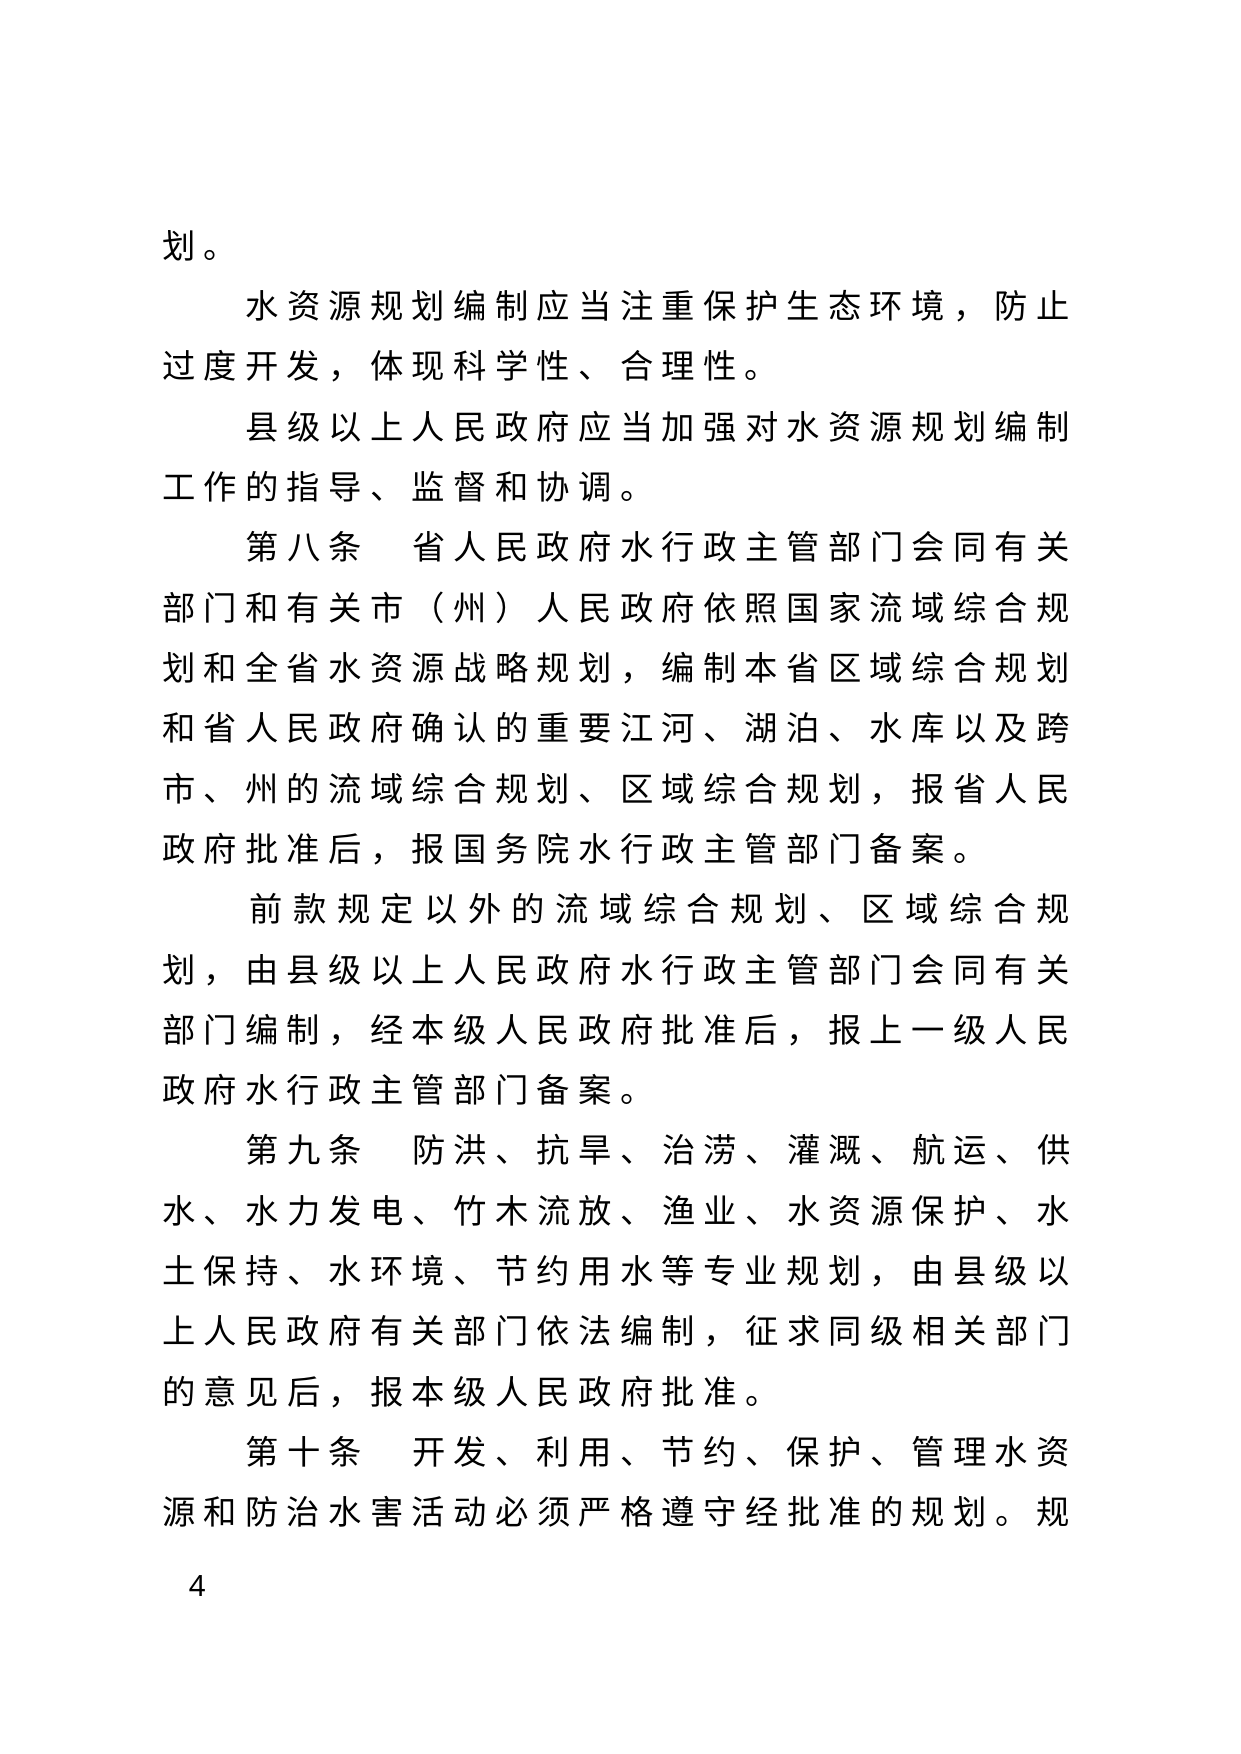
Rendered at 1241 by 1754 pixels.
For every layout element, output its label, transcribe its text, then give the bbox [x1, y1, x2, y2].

text 水资源规划编制应当注重保护生态环境，防止过度开发，体现科学性、合理性。 [162, 274, 1078, 394]
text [162, 1420, 1078, 1540]
text 县级以上人民政府应当加强对水资源规划编制工作的指导、监督和协调。 [162, 394, 1078, 515]
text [162, 213, 1078, 274]
text 第九条 防洪、抗旱、治涝、灌溉、航运、供水、水力发电、竹木流放、渔业、水资源保护、水土保持、水环境、节约用水等专业规划，由县级以上人民政府有关部门依法编制，征求同级相关部门的意见后，报本级人民政府批准。 [162, 1118, 1078, 1420]
text 前款规定以外的流域综合规划、区域综合规划，由县级以上人民政府水行政主管部门会同有关部门编制，经本级人民政府批准后，报上一级人民政府水行政主管部门备案。 [162, 877, 1078, 1118]
text 第八条 省人民政府水行政主管部门会同有关部门和有关市（州）人民政府依照国家流域综合规划和全省水资源战略规划，编制本省区域综合规划和省人民政府确认的重要江河、湖泊、水库以及跨市、州的流域综合规划、区域综合规划，报省人民政府批准后，报国务院水行政主管部门备案。 [162, 515, 1078, 877]
